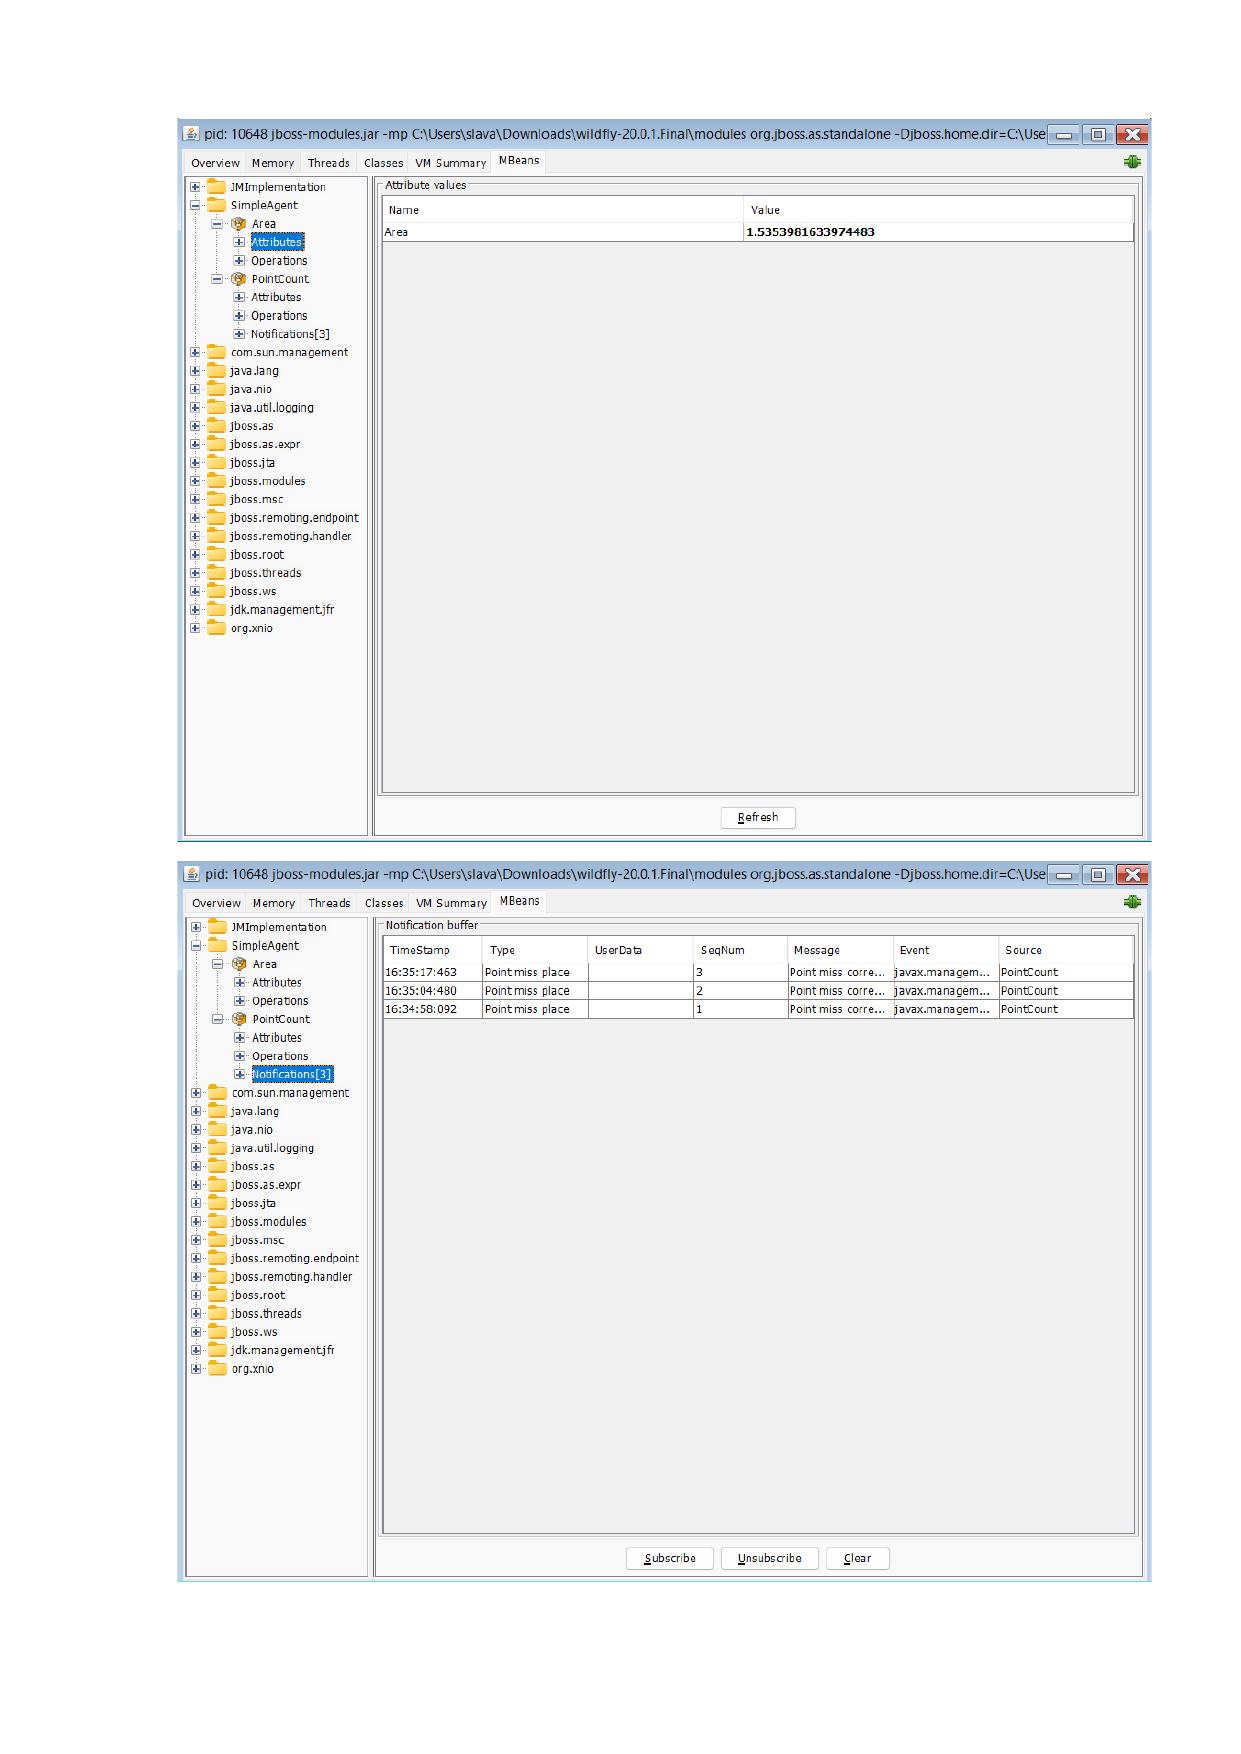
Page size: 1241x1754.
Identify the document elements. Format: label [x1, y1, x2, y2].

picture [177, 861, 1152, 1582]
picture [177, 118, 1152, 842]
